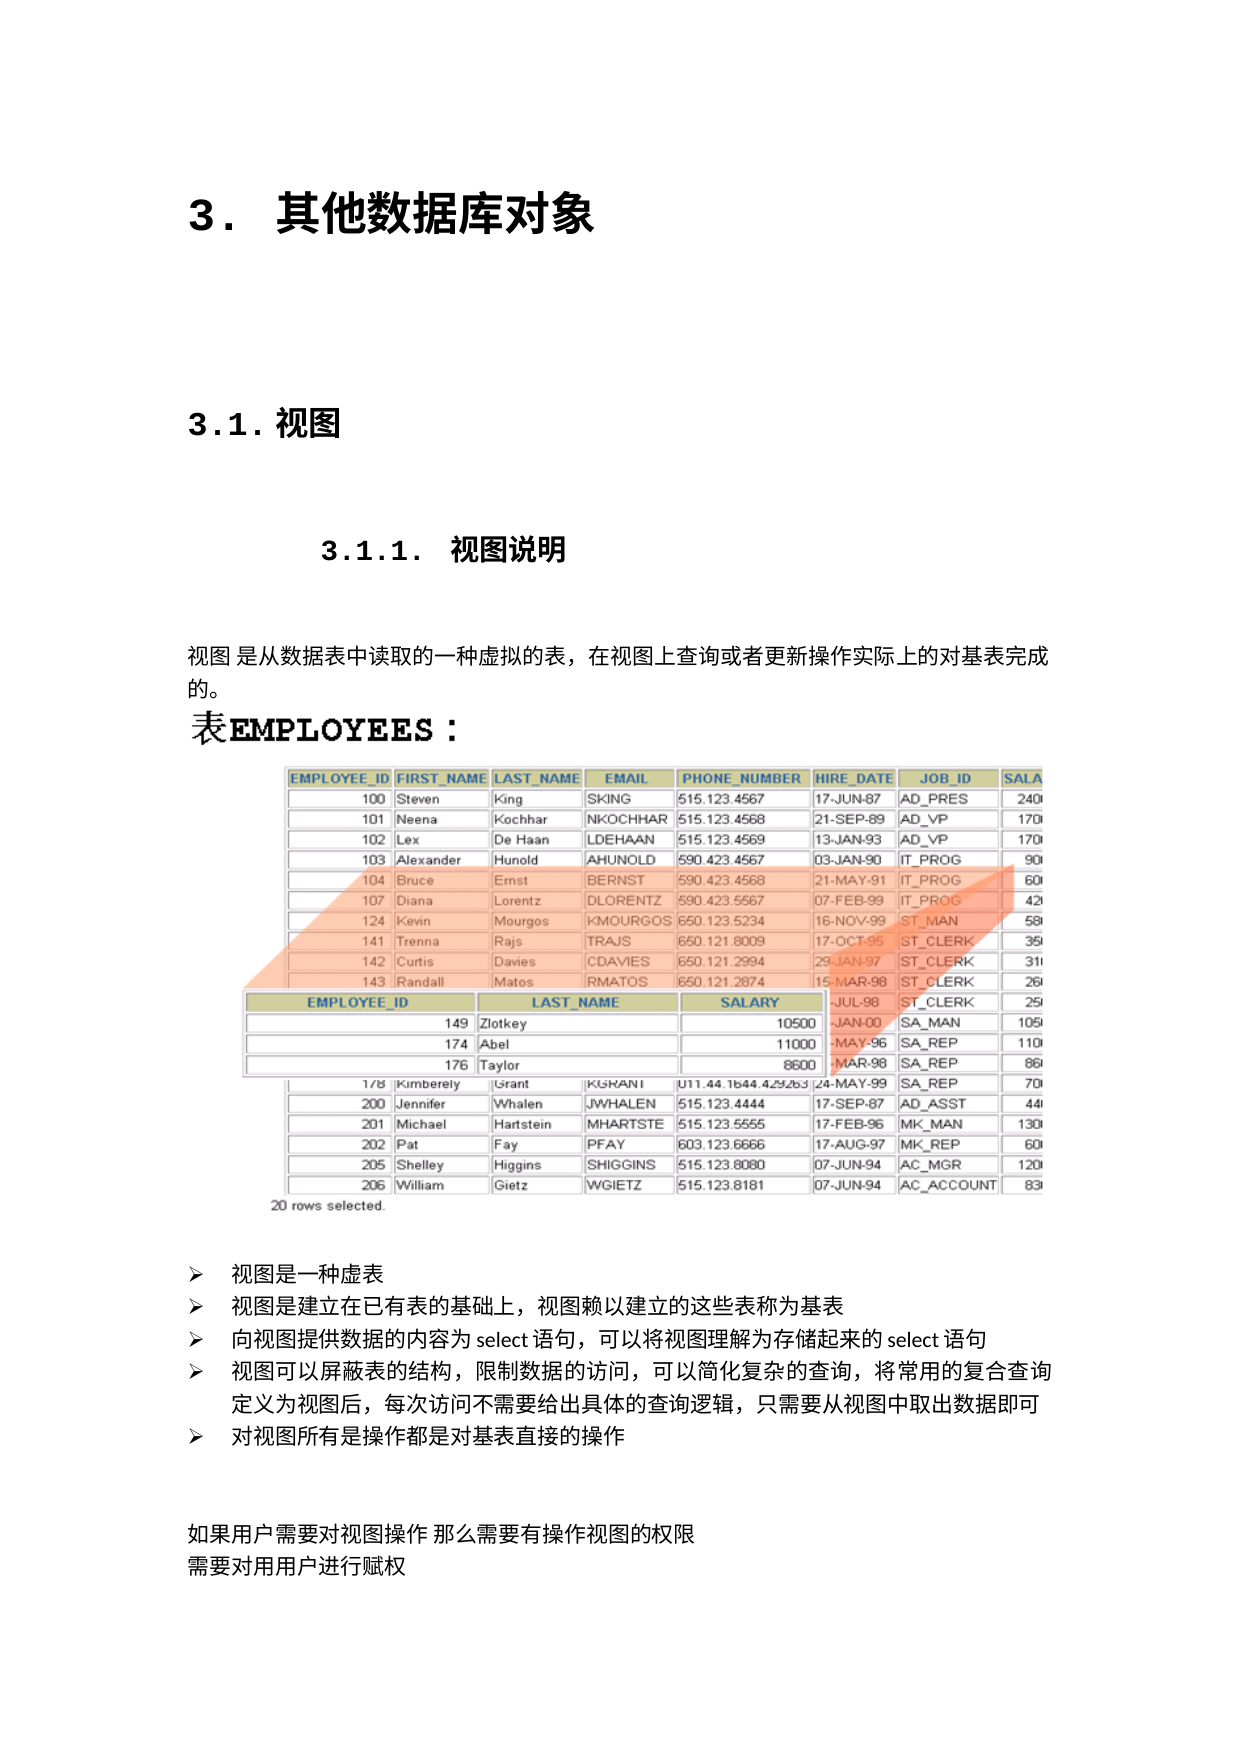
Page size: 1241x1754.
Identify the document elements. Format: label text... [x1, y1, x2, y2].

list 视图 [187, 388, 1053, 453]
list 向视图提供数据的内容为select语句，可以将视图理解为存储起来的select语句 [187, 1321, 1053, 1354]
text 视图 是从数据表中读取的一种虚拟的表，在视图上查询或者更新操作实际上的对基表完成的。 [187, 639, 1053, 703]
text 需要对用用户进行赋权 [187, 1549, 1053, 1581]
list 视图是建立在已有表的基础上，视图赖以建立的这些表称为基表 [187, 1289, 1053, 1321]
list 其他数据库对象 [187, 162, 1053, 259]
list 视图可以屏蔽表的结构，限制数据的访问，可以简化复杂的查询，将常用的复合查询定义为视图后，每次访问不需要给出具体的查询逻辑，只需要从视图中取出数据即可 [187, 1354, 1053, 1419]
text 如果用户需要对视图操作 那么需要有操作视图的权限 [187, 1516, 1053, 1549]
list 对视图所有是操作都是对基表直接的操作 [187, 1419, 1053, 1451]
list 视图说明 [320, 516, 1053, 581]
list 视图是一种虚表 [187, 1256, 1053, 1289]
picture [187, 703, 1053, 1221]
